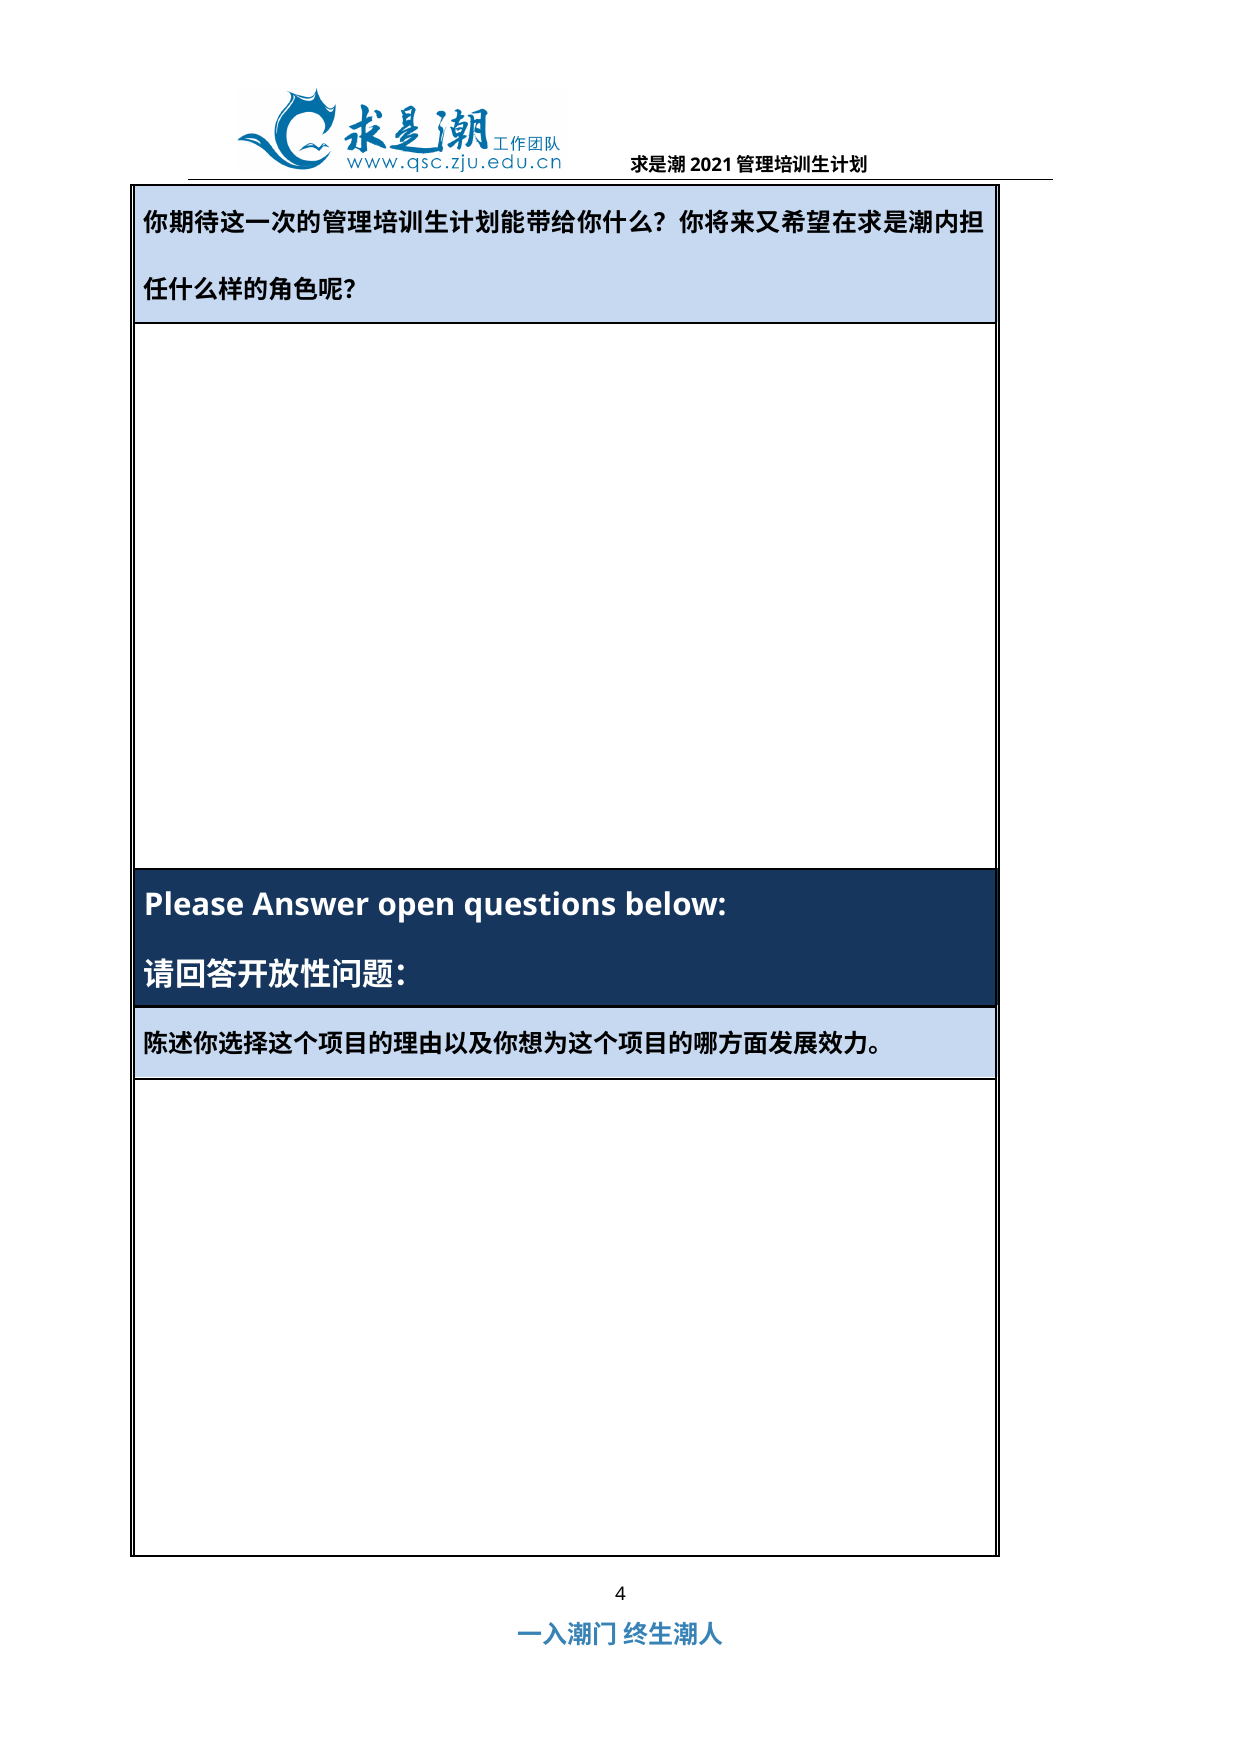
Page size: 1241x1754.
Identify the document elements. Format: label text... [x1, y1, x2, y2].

table_cell 陈述你选择这个项目的理由以及你想为这个项目的哪方面发展效力。 [135, 1008, 995, 1077]
table_cell [135, 1080, 995, 1555]
table_cell [135, 324, 995, 867]
picture [237, 88, 567, 172]
table_cell Please Answer open questions below: 请回答开放性问题： [135, 870, 995, 1005]
table_cell 你期待这一次的管理培训生计划能带给你什么？你将来又希望在求是潮内担任什么样的角色呢？ [135, 186, 995, 322]
